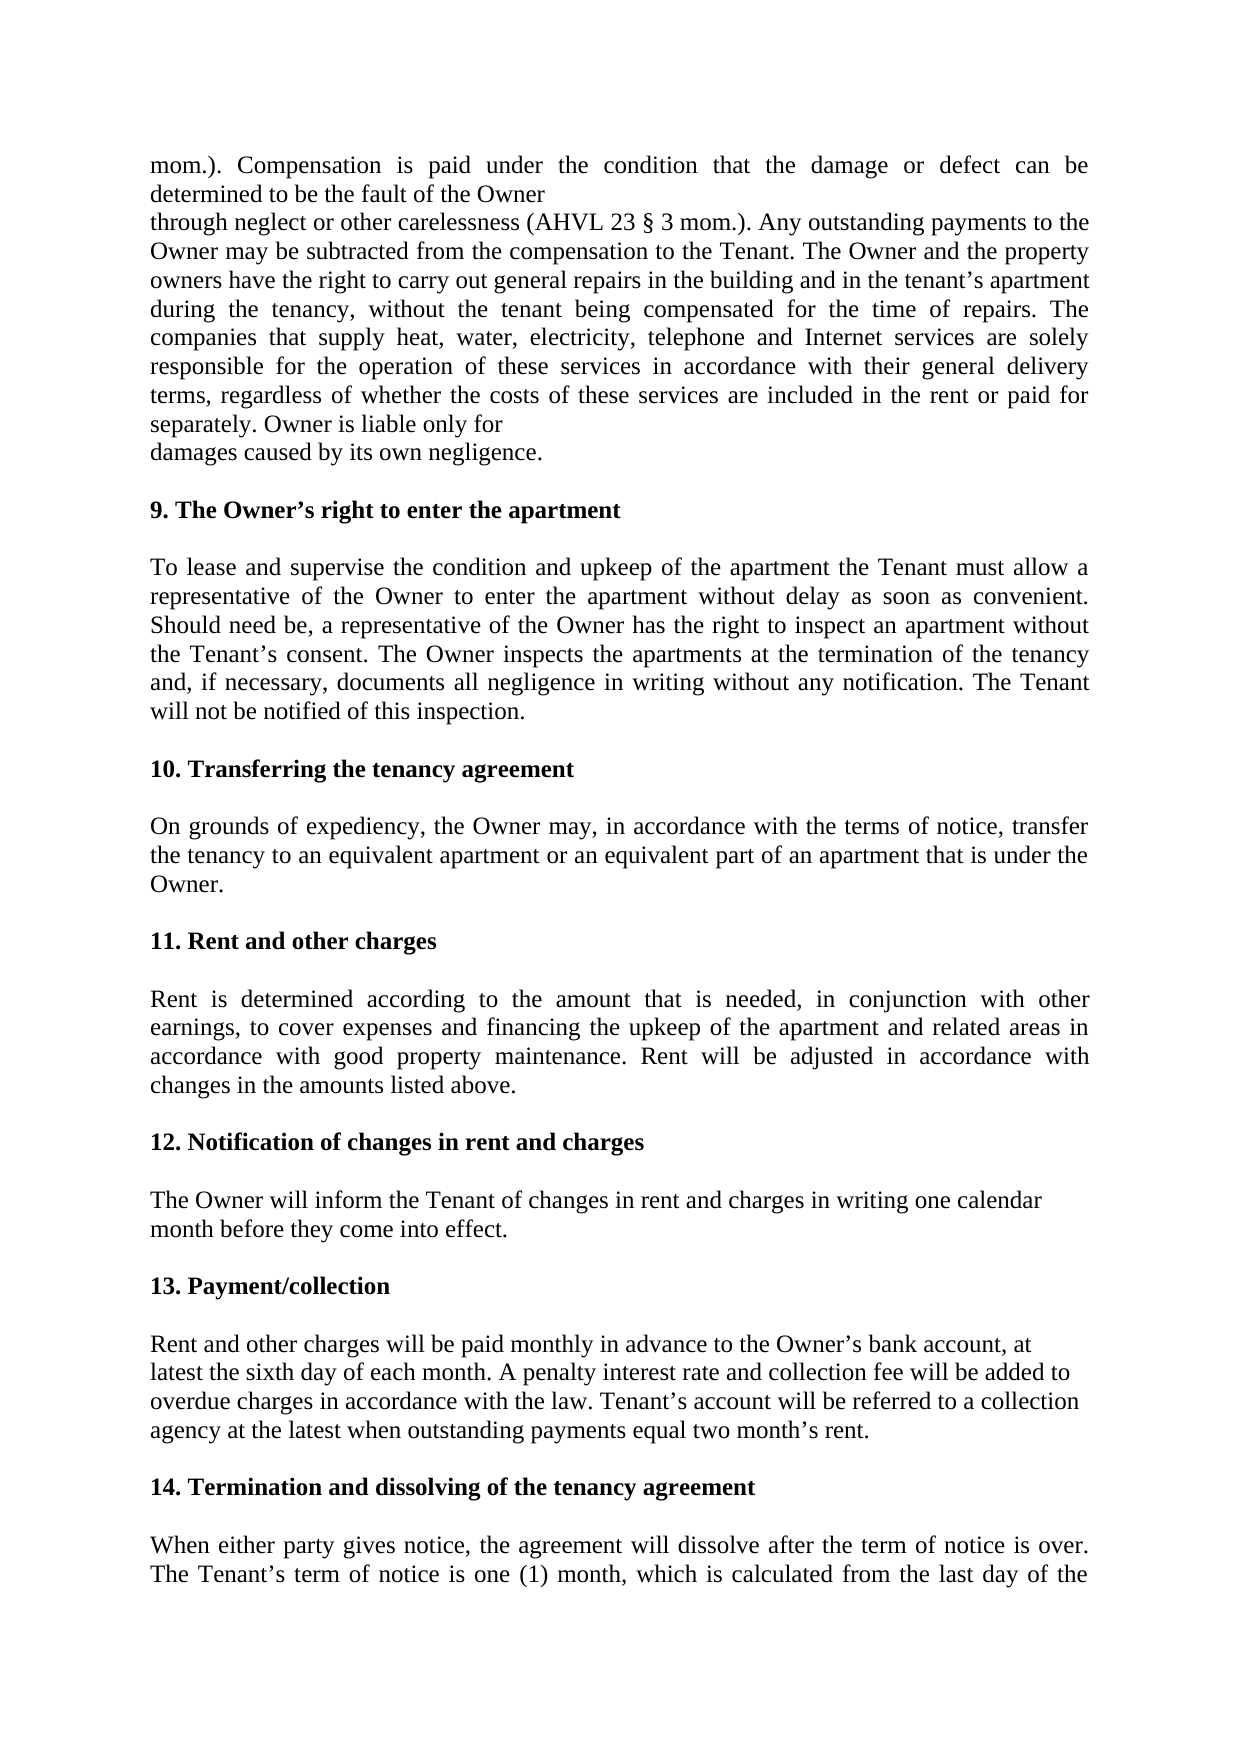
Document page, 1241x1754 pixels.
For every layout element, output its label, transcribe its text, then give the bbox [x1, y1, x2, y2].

text 10. Transferring the tenancy agreement [150, 754, 1090, 782]
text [150, 150, 1090, 207]
text Rent and other charges will be paid monthly in advance to the Owner’s bank account, at latest the sixth day of each month. A penalty interest rate and collection fee will be added to overdue charges in accordance with the law. Tenant’s account will be referred to a collection agency at the latest when outstanding payments equal two month’s rent. [150, 1329, 1090, 1444]
text 12. Notification of changes in rent and charges [150, 1127, 1090, 1156]
text through neglect or other carelessness (AHVL 23 § 3 mom.). Any outstanding payments to the Owner may be subtracted from the compensation to the Tenant. The Owner and the property owners have the right to carry out general repairs in the building and in the tenant’s apartment during the tenancy, without the tenant being compensated for the time of repairs. The companies that supply heat, water, electricity, telephone and Internet services are solely responsible for the operation of these services in accordance with their general delivery terms, regardless of whether the costs of these services are included in the rent or paid for separately. Owner is liable only for [150, 207, 1090, 437]
text The Owner will inform the Tenant of changes in rent and charges in writing one calendar month before they come into effect. [150, 1185, 1090, 1242]
text damages caused by its own negligence. [150, 437, 1090, 466]
text 11. Rent and other charges [150, 926, 1090, 955]
text To lease and supervise the condition and upkeep of the apartment the Tenant must allow a representative of the Owner to enter the apartment without delay as soon as convenient. Should need be, a representative of the Owner has the right to inspect an apartment without the Tenant’s consent. The Owner inspects the apartments at the termination of the tenancy and, if necessary, documents all negligence in writing without any notification. The Tenant will not be notified of this inspection. [150, 552, 1090, 725]
text Rent is determined according to the amount that is needed, in conjunction with other earnings, to cover expenses and financing the upkeep of the apartment and related areas in accordance with good property maintenance. Rent will be adjusted in accordance with changes in the amounts listed above. [150, 984, 1090, 1099]
text On grounds of expediency, the Owner may, in accordance with the terms of notice, transfer the tenancy to an equivalent apartment or an equivalent part of an apartment that is under the Owner. [150, 811, 1090, 897]
text 14. Termination and dissolving of the tenancy agreement [150, 1472, 1090, 1501]
text 13. Payment/collection [150, 1271, 1090, 1300]
text 9. The Owner’s right to enter the apartment [150, 495, 1090, 524]
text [150, 1530, 1090, 1587]
